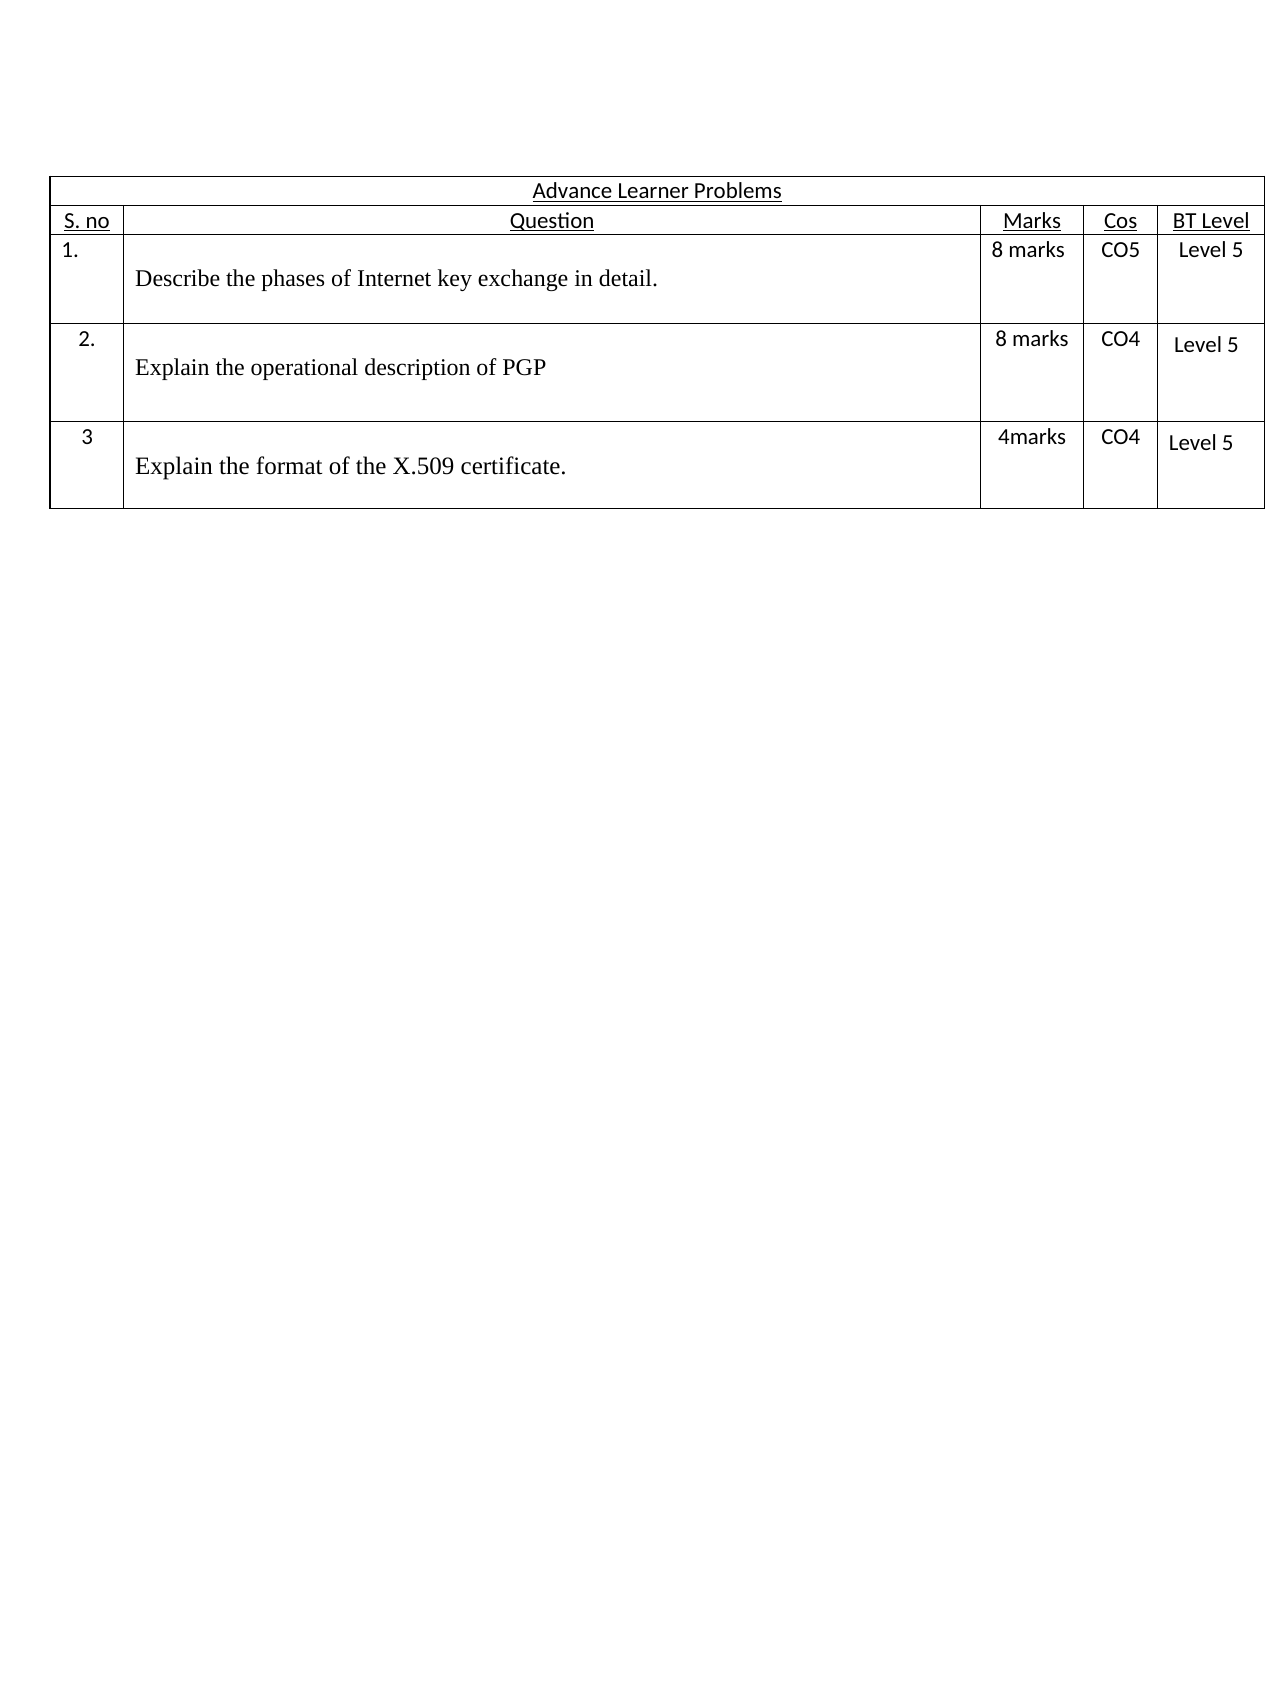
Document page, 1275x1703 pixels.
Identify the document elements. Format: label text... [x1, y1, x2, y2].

table_cell CO4 [1084, 324, 1157, 421]
table_cell CO4 [1084, 422, 1157, 508]
table_cell 2. [51, 324, 123, 421]
table_cell Explain the operational description of PGP [124, 324, 980, 421]
table_cell Describe the phases of Internet key exchange in detail. [124, 235, 980, 323]
table_cell 8 marks [981, 324, 1083, 421]
table_cell S. no [51, 206, 123, 234]
table_cell 8 marks [981, 235, 1083, 323]
table_cell Marks [981, 206, 1083, 234]
table_cell Level 5 [1158, 324, 1264, 421]
table_cell Question [124, 206, 980, 234]
table_header Advance Learner Problems [51, 177, 1264, 205]
table_cell Level 5 [1158, 422, 1264, 508]
table_cell 3 [51, 422, 123, 508]
table_cell Cos [1084, 206, 1157, 234]
table_cell BT Level [1158, 206, 1264, 234]
table_cell CO5 [1084, 235, 1157, 323]
table_cell 4marks [981, 422, 1083, 508]
table_cell Explain the format of the X.509 certificate. [124, 422, 980, 508]
table_cell 1. [51, 235, 123, 323]
table_cell Level 5 [1158, 235, 1264, 323]
